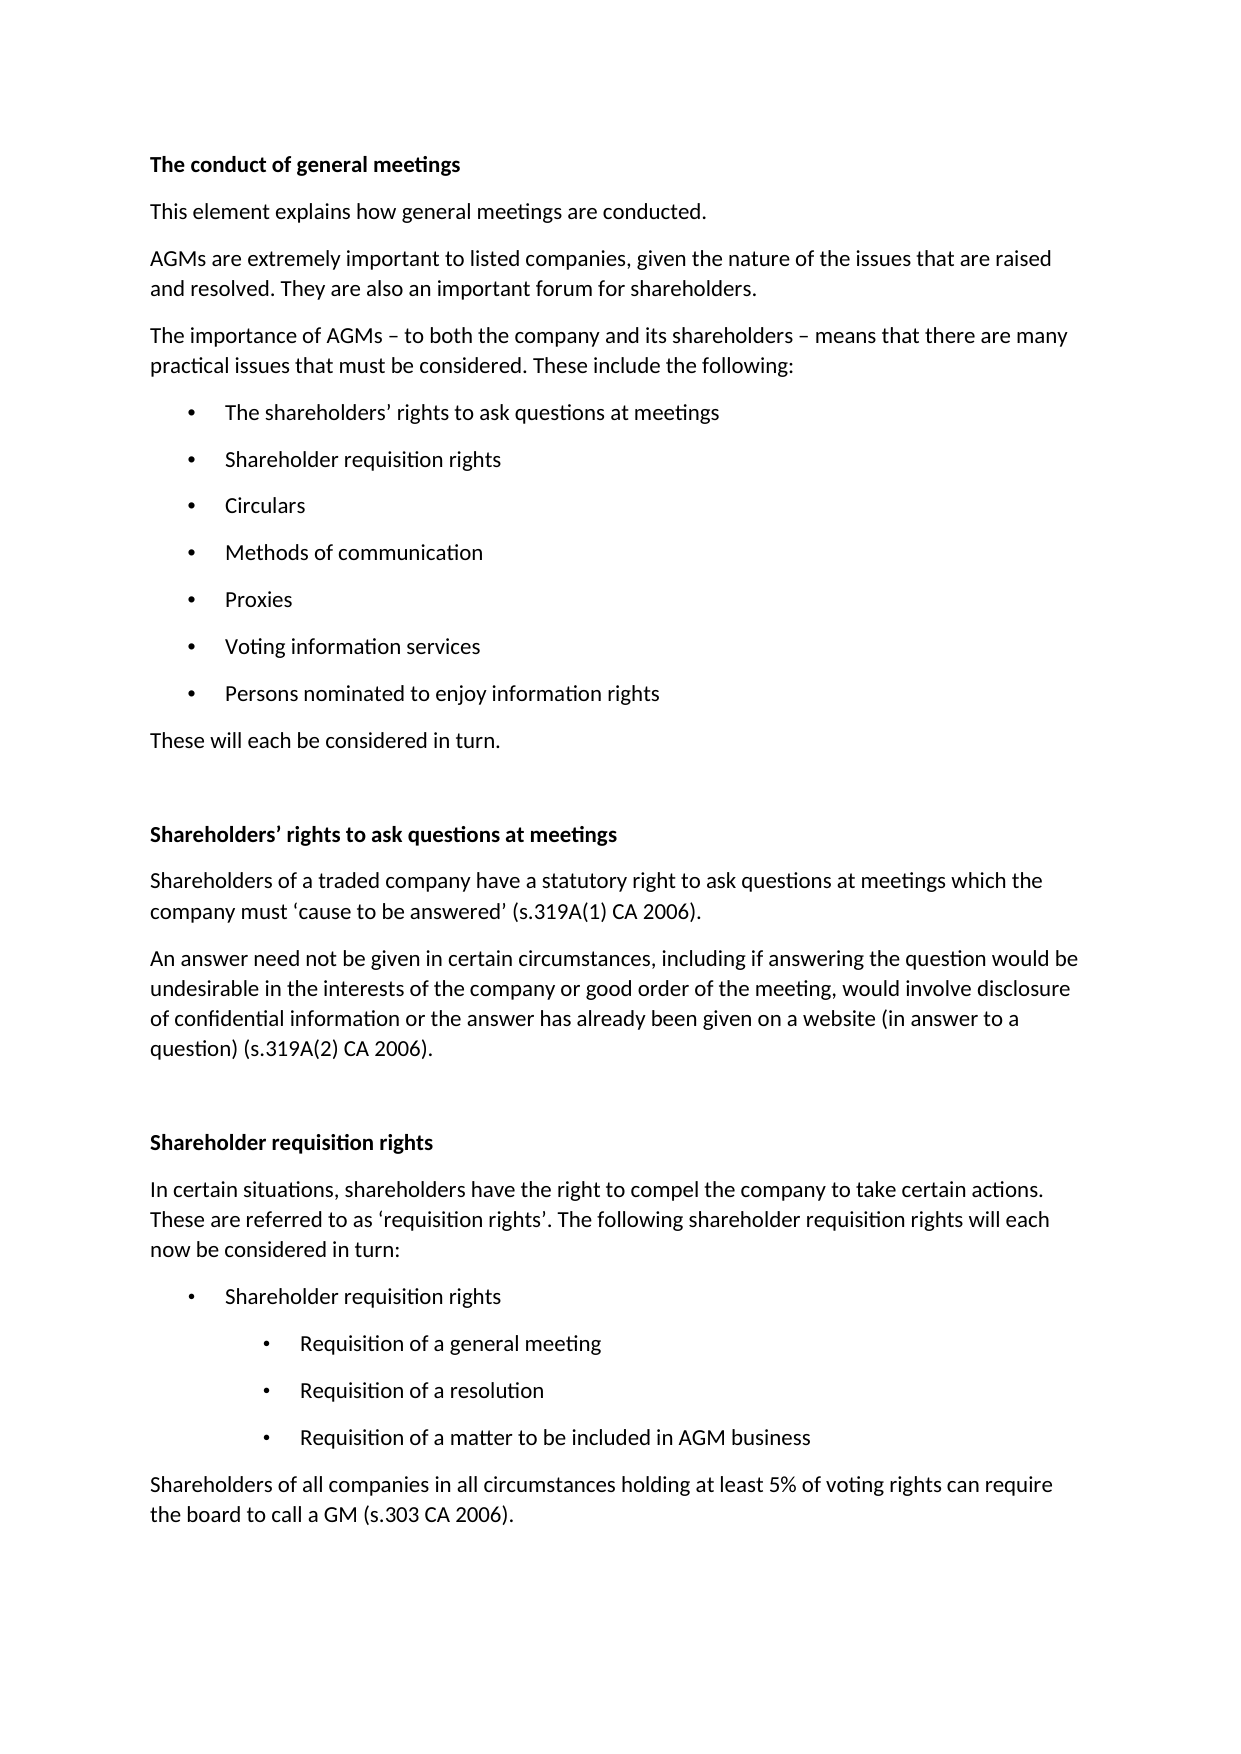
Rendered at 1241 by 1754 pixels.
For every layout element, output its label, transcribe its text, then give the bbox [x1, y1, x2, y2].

text An answer need not be given in certain circumstances, including if answering the question would be undesirable in the interests of the company or good order of the meeting, would involve disclosure of confidential information or the answer has already been given on a website (in answer to a question) (s.319A(2) CA 2006). [150, 944, 1090, 1062]
list Proxies [187, 585, 1090, 613]
text Shareholders of all companies in all circumstances holding at least 5% of voting rights can require the board to call a GM (s.303 CA 2006). [150, 1470, 1090, 1528]
text These will each be considered in turn. [150, 726, 1090, 754]
list Voting information services [187, 632, 1090, 660]
list Shareholder requisition rights [187, 1282, 1090, 1310]
text This element explains how general meetings are conducted. [150, 197, 1090, 225]
list Persons nominated to enjoy information rights [187, 679, 1090, 707]
text Shareholders’ rights to ask questions at meetings [150, 820, 1090, 848]
text AGMs are extremely important to listed companies, given the nature of the issues that are raised and resolved. They are also an important forum for shareholders. [150, 244, 1090, 302]
list Methods of communication [187, 538, 1090, 567]
list Requisition of a general meeting [262, 1329, 1090, 1357]
list The shareholders’ rights to ask questions at meetings [187, 398, 1090, 426]
text Shareholder requisition rights [150, 1128, 1090, 1156]
list Requisition of a matter to be included in AGM business [262, 1423, 1090, 1451]
list Requisition of a resolution [262, 1376, 1090, 1404]
list Shareholder requisition rights [187, 445, 1090, 473]
text Shareholders of a traded company have a statutory right to ask questions at meetings which the company must ‘cause to be answered’ (s.319A(1) CA 2006). [150, 867, 1090, 925]
list Circulars [187, 492, 1090, 520]
text The conduct of general meetings [150, 150, 1090, 178]
text In certain situations, shareholders have the right to compel the company to take certain actions. These are referred to as ‘requisition rights’. The following shareholder requisition rights will each now be considered in turn: [150, 1175, 1090, 1263]
text The importance of AGMs – to both the company and its shareholders – means that there are many practical issues that must be considered. These include the following: [150, 321, 1090, 379]
